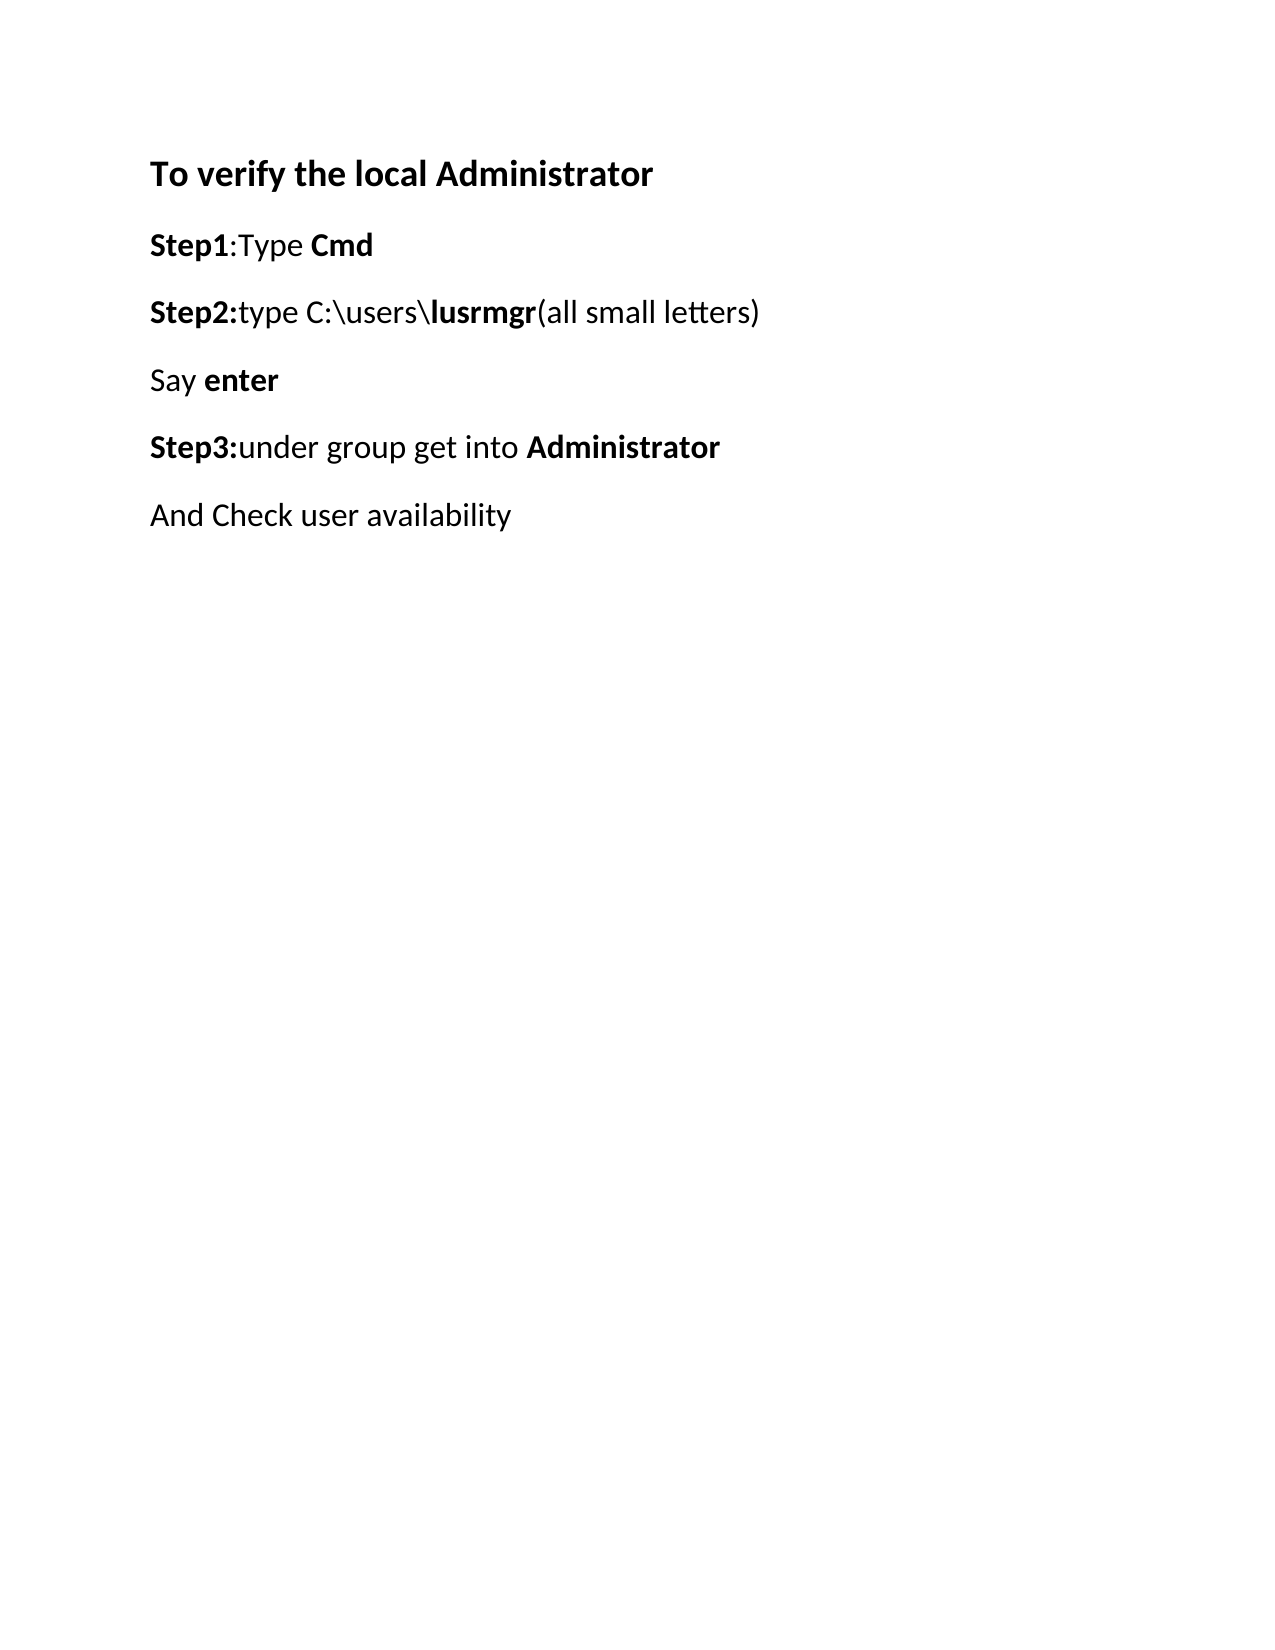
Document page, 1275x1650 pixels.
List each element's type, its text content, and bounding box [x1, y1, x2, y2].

text Say enter [150, 359, 1125, 399]
text Step2:type C:\users\lusrmgr(all small letters) [150, 291, 1125, 332]
text To verify the local Administrator [150, 150, 1125, 196]
text And Check user availability [150, 494, 1125, 535]
text Step1:Type Cmd [150, 223, 1125, 264]
text Step3:under group get into Administrator [150, 426, 1125, 467]
